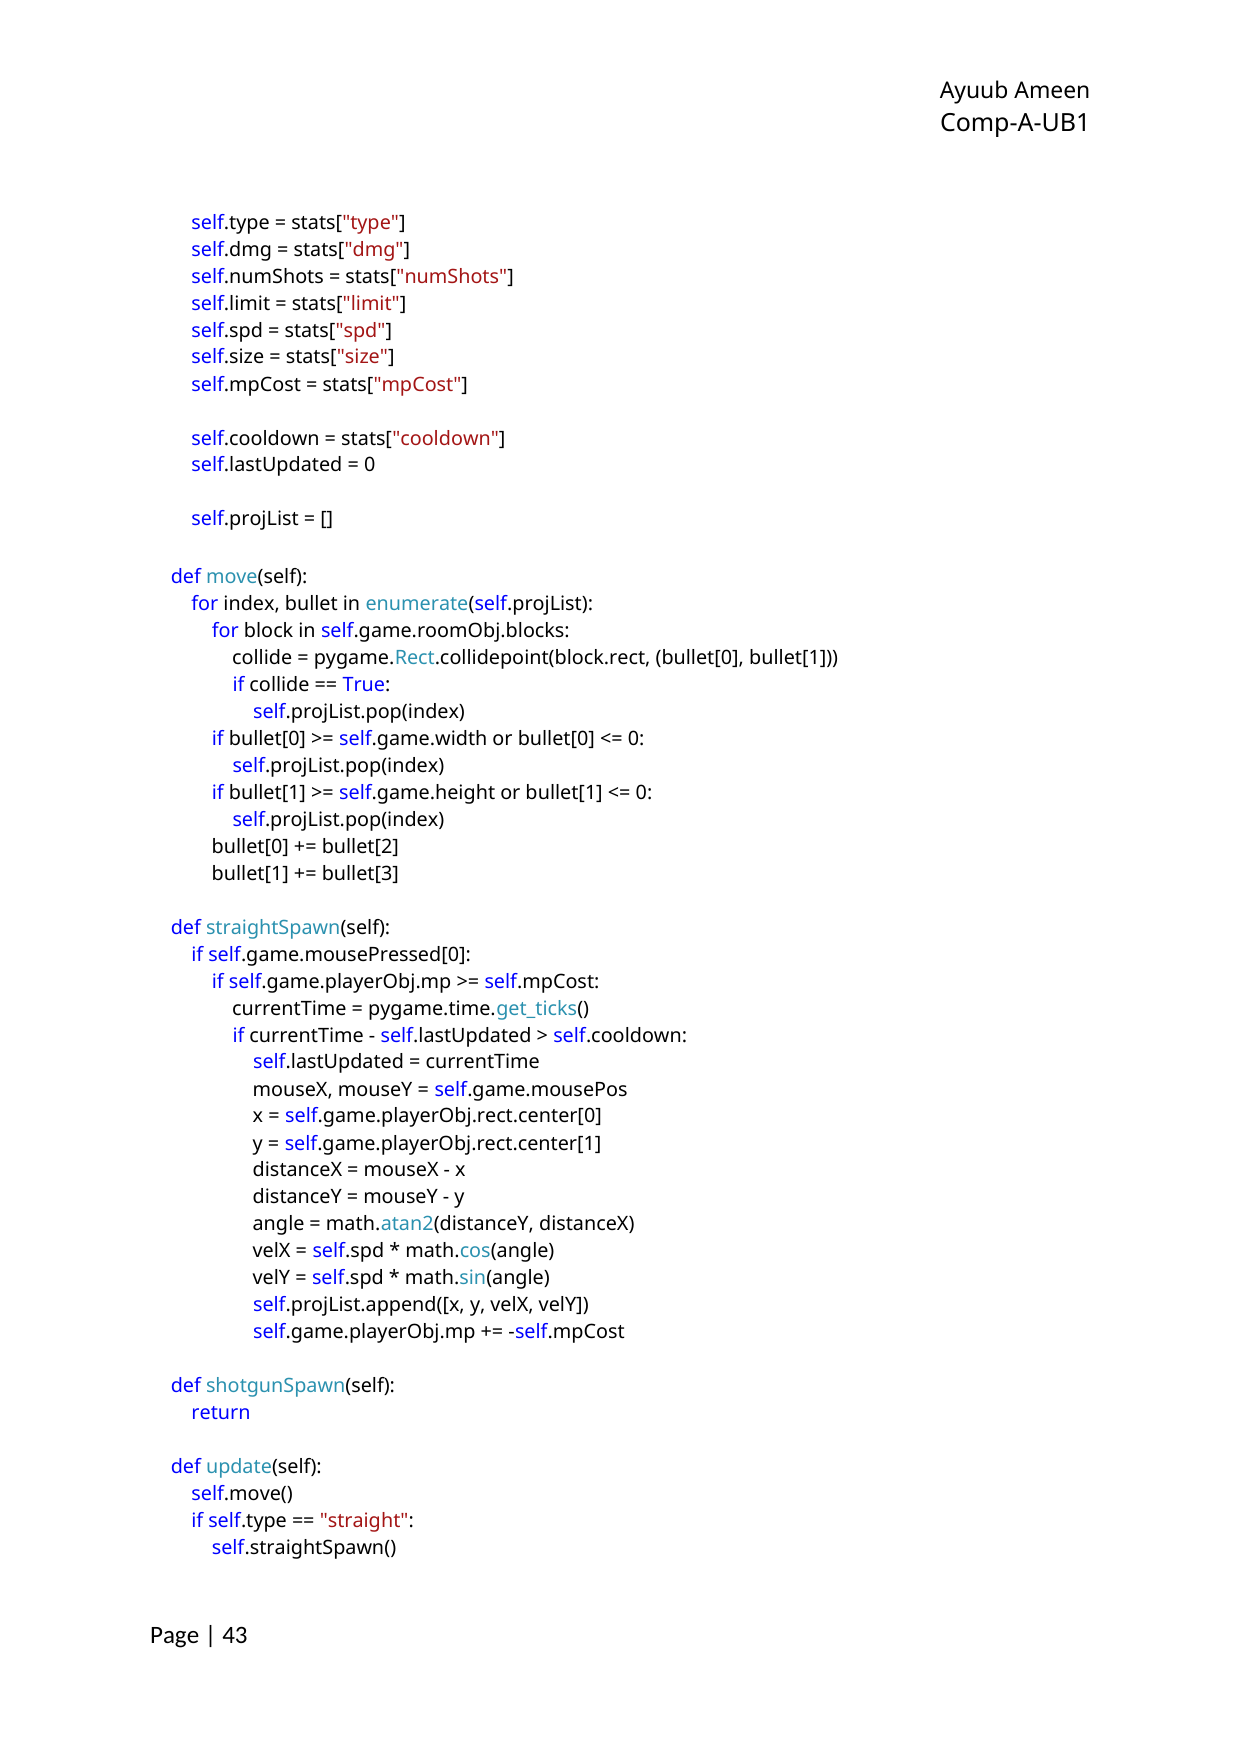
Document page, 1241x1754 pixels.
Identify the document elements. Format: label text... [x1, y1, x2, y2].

text self.projList.pop(index) [150, 697, 1090, 724]
text self.projList = [] [150, 505, 1090, 532]
text self.projList.pop(index) [150, 805, 1090, 832]
text self.lastUpdated = currentTime [150, 1048, 1090, 1075]
text for block in self.game.roomObj.blocks: [150, 616, 1090, 643]
text def move(self): [150, 562, 1090, 589]
text if collide == True: [150, 670, 1090, 697]
text x = self.game.playerObj.rect.center[0] [150, 1102, 1090, 1129]
text mouseX, mouseY = self.game.mousePos [150, 1075, 1090, 1102]
text velY = self.spd * math.sin(angle) [150, 1264, 1090, 1291]
text self.projList.pop(index) [150, 751, 1090, 778]
text collide = pygame.Rect.collidepoint(block.rect, (bullet[0], bullet[1])) [150, 643, 1090, 670]
text def shotgunSpawn(self): [150, 1372, 1090, 1398]
text self.spd = stats["spd"] [150, 316, 1090, 343]
text def update(self): [150, 1452, 1090, 1479]
text y = self.game.playerObj.rect.center[1] [150, 1129, 1090, 1156]
text bullet[1] += bullet[3] [150, 859, 1090, 886]
text self.size = stats["size"] [150, 343, 1090, 370]
text self.lastUpdated = 0 [150, 451, 1090, 478]
text self.type = stats["type"] [150, 208, 1090, 235]
text self.numShots = stats["numShots"] [150, 262, 1090, 289]
text bullet[0] += bullet[2] [150, 832, 1090, 859]
text distanceY = mouseY - y [150, 1183, 1090, 1210]
text distanceX = mouseX - x [150, 1156, 1090, 1183]
text self.move() [150, 1479, 1090, 1506]
text for index, bullet in enumerate(self.projList): [150, 589, 1090, 616]
text def straightSpawn(self): [150, 913, 1090, 940]
text if bullet[0] >= self.game.width or bullet[0] <= 0: [150, 724, 1090, 751]
text self.projList.append([x, y, velX, velY]) [150, 1291, 1090, 1318]
text self.limit = stats["limit"] [150, 289, 1090, 316]
text if currentTime - self.lastUpdated > self.cooldown: [150, 1021, 1090, 1048]
text self.dmg = stats["dmg"] [150, 235, 1090, 262]
text if self.game.playerObj.mp >= self.mpCost: [150, 967, 1090, 994]
text self.straightSpawn() [150, 1533, 1090, 1560]
text return [150, 1398, 1090, 1426]
text if self.type == "straight": [150, 1506, 1090, 1533]
text if self.game.mousePressed[0]: [150, 940, 1090, 967]
text if bullet[1] >= self.game.height or bullet[1] <= 0: [150, 778, 1090, 805]
text self.mpCost = stats["mpCost"] [150, 370, 1090, 397]
text self.cooldown = stats["cooldown"] [150, 424, 1090, 451]
text currentTime = pygame.time.get_ticks() [150, 994, 1090, 1021]
text angle = math.atan2(distanceY, distanceX) [150, 1210, 1090, 1237]
text self.game.playerObj.mp += -self.mpCost [150, 1318, 1090, 1344]
text velX = self.spd * math.cos(angle) [150, 1237, 1090, 1264]
